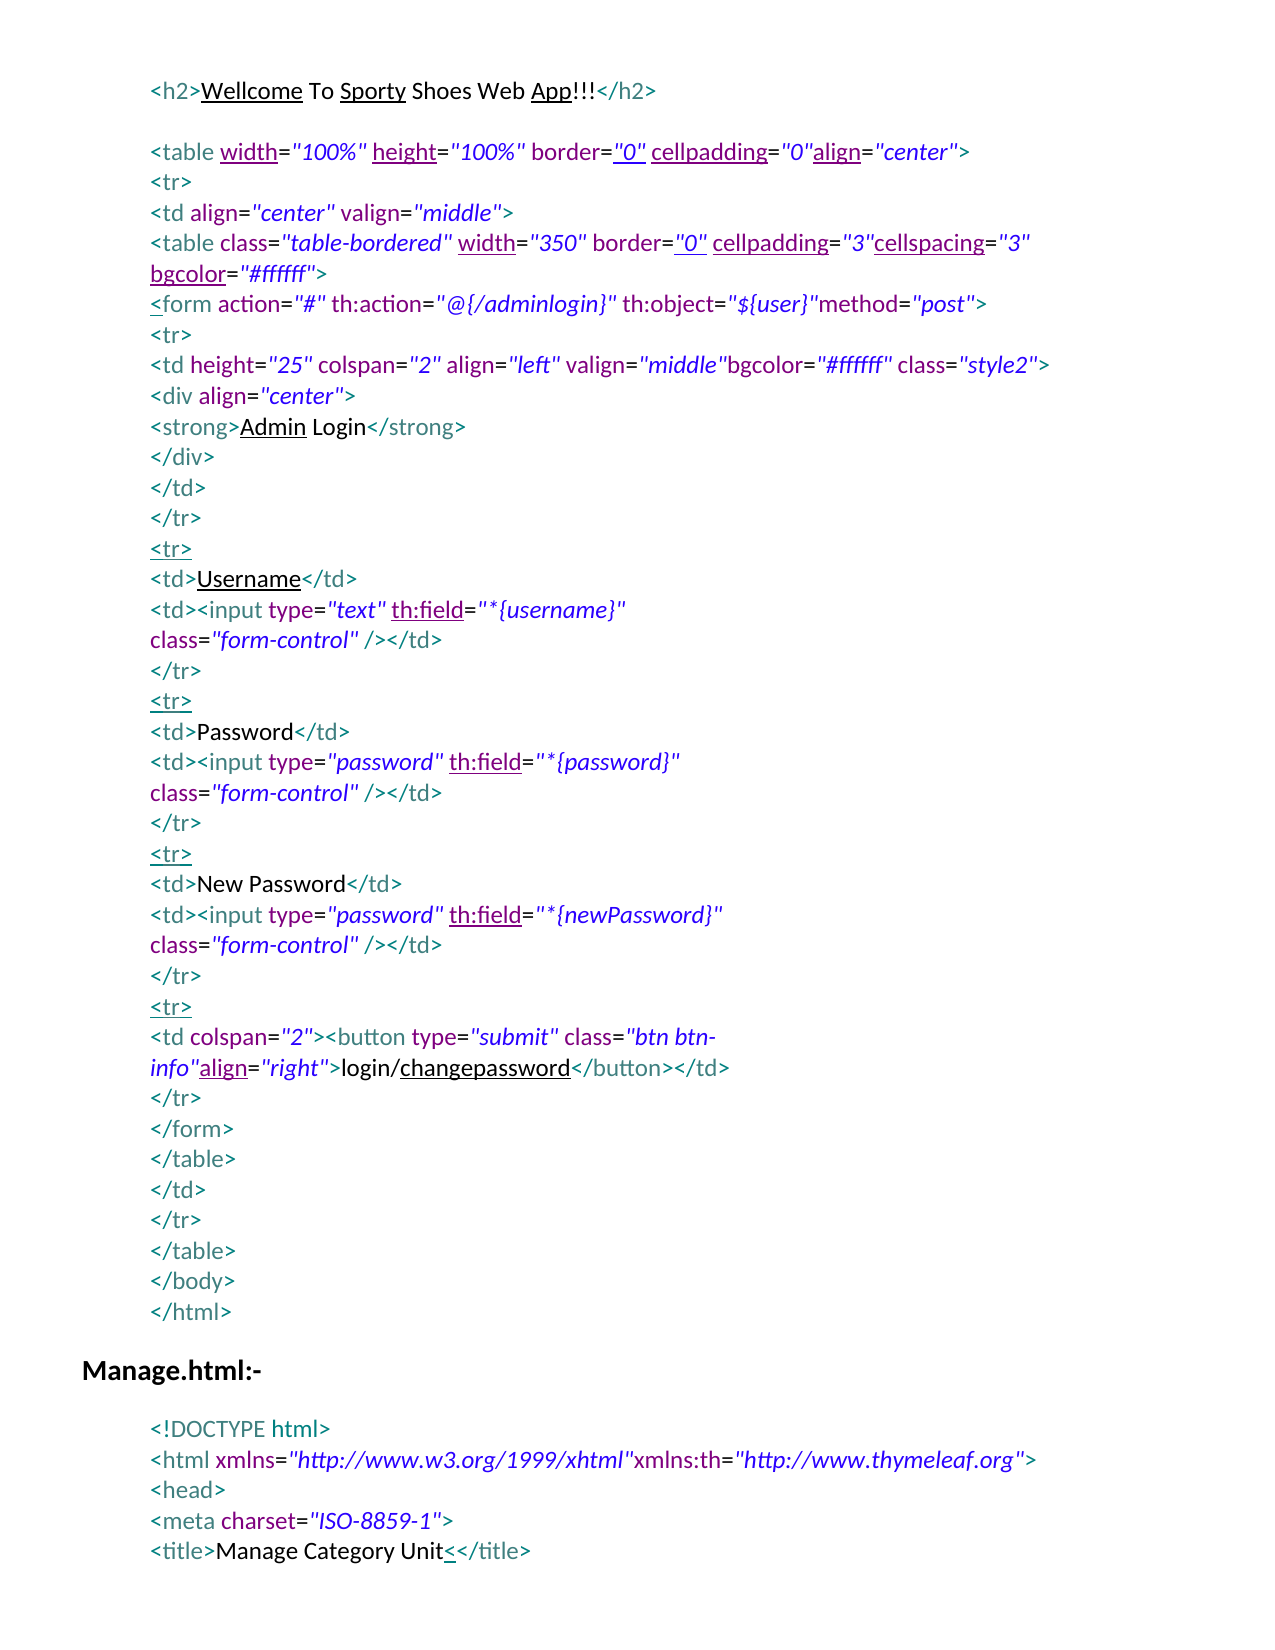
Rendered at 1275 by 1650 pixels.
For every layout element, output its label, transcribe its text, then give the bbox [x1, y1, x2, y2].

text </tr> [150, 502, 1200, 533]
text <tr> [150, 167, 1200, 197]
text <table class="table-bordered" width="350" border="0" cellpadding="3"cellspacing="3" bgcolor="#ffffff"> [150, 228, 1200, 289]
text <title>Manage Category Unit<</title> [150, 1536, 1200, 1566]
text <td><input type="text" th:field="*{username}" [150, 594, 1200, 624]
text </tr> [150, 807, 1200, 838]
text class="form-control" /></td> [150, 777, 1200, 807]
text class="form-control" /></td> [150, 929, 1200, 960]
text <h2>Wellcome To Sporty Shoes Web App!!!</h2> [150, 75, 1200, 106]
text <head> [150, 1474, 1200, 1505]
text </table> [150, 1143, 1200, 1174]
text <td>Password</td> [150, 716, 1200, 746]
text <tr> [150, 533, 1200, 563]
text </tr> [150, 655, 1200, 685]
text Manage.html:- [75, 1352, 1200, 1387]
text <td>New Password</td> [150, 868, 1200, 899]
text <td><input type="password" th:field="*{password}" [150, 746, 1200, 777]
text </div> [150, 441, 1200, 472]
text </tr> [150, 1082, 1200, 1113]
text </td> [150, 1174, 1200, 1204]
text <td height="25" colspan="2" align="left" valign="middle"bgcolor="#ffffff" class="style2"> [150, 350, 1200, 380]
text <tr> [150, 685, 1200, 716]
text <td>Username</td> [150, 563, 1200, 594]
text <!DOCTYPE html> [150, 1413, 1200, 1444]
text <strong>Admin Login</strong> [150, 411, 1200, 441]
text <div align="center"> [150, 380, 1200, 411]
text </html> [150, 1296, 1200, 1326]
text <form action="#" th:action="@{/adminlogin}" th:object="${user}"method="post"> [150, 289, 1200, 319]
text <td><input type="password" th:field="*{newPassword}" [150, 899, 1200, 929]
text <tr> [150, 838, 1200, 868]
text <tr> [150, 991, 1200, 1021]
text <meta charset="ISO-8859-1"> [150, 1505, 1200, 1536]
text <tr> [150, 319, 1200, 350]
text </form> [150, 1113, 1200, 1143]
text </table> [150, 1235, 1200, 1265]
text class="form-control" /></td> [150, 624, 1200, 655]
text </tr> [150, 1204, 1200, 1235]
text </tr> [150, 960, 1200, 991]
text <td align="center" valign="middle"> [150, 197, 1200, 228]
text <html xmlns="http://www.w3.org/1999/xhtml"xmlns:th="http://www.thymeleaf.org"> [150, 1444, 1200, 1474]
text </td> [150, 472, 1200, 502]
text </body> [150, 1265, 1200, 1296]
text <td colspan="2"><button type="submit" class="btn btn-info"align="right">login/changepassword</button></td> [150, 1021, 1200, 1082]
text <table width="100%" height="100%" border="0" cellpadding="0"align="center"> [150, 136, 1200, 167]
